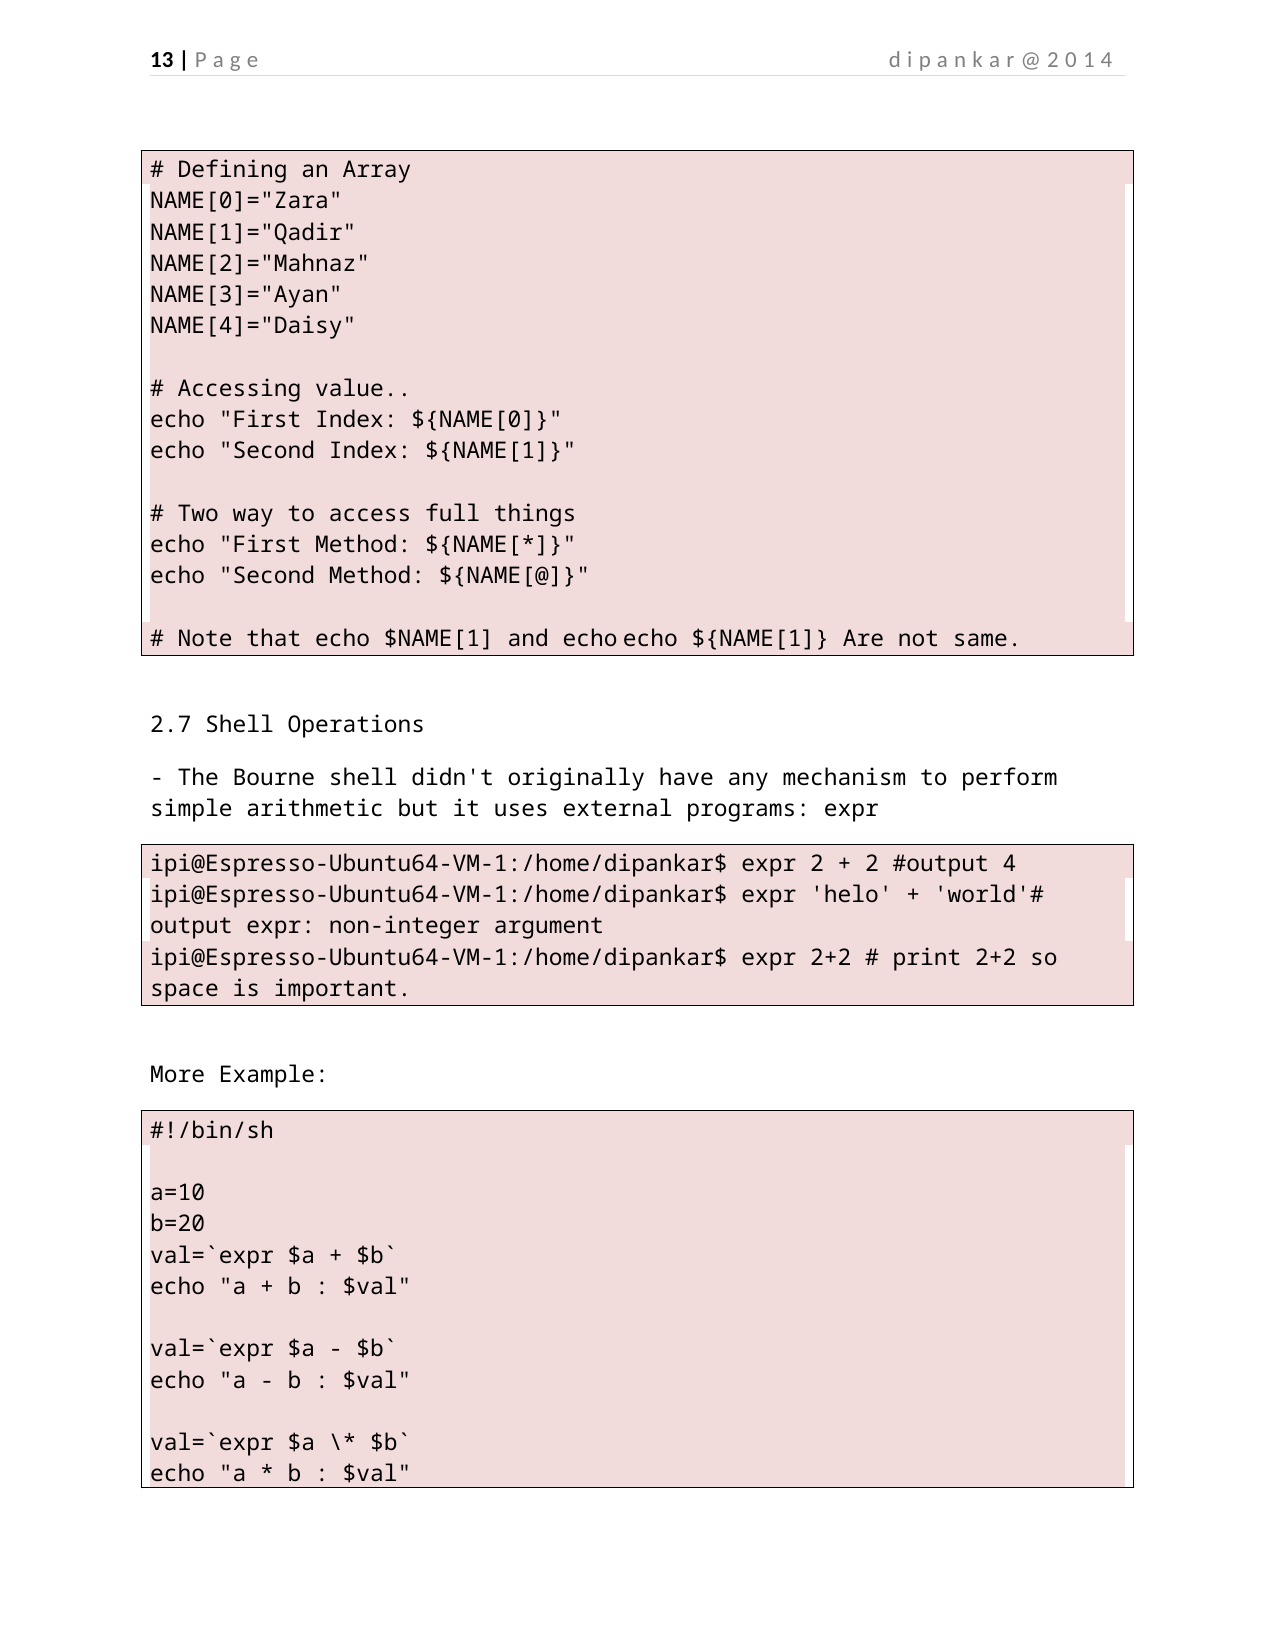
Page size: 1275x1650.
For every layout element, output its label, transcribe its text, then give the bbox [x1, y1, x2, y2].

text ipi@Espresso-Ubuntu64-VM-1:/home/dipankar$ expr 2 + 2 #output 4 [142, 845, 1133, 878]
text ipi@Espresso-Ubuntu64-VM-1:/home/dipankar$ expr 'helo' + 'world'# output expr: non-integer argument [150, 878, 1125, 937]
text # Note that echo $NAME[1] and echo echo ${NAME[1]} Are not same. [142, 619, 1133, 655]
text echo "First Index: ${NAME[0]}" [150, 403, 1125, 434]
text # Two way to access full things [150, 497, 1125, 528]
text NAME[2]="Mahnaz" [150, 247, 1125, 278]
text 2.7 Shell Operations [150, 708, 1125, 739]
text # Accessing value.. [150, 372, 1125, 403]
text NAME[0]="Zara" [150, 184, 1125, 216]
text ipi@Espresso-Ubuntu64-VM-1:/home/dipankar$ expr 2+2 # print 2+2 so space is important. [142, 937, 1133, 1005]
text - The Bourne shell didn't originally have any mechanism to perform simple arithmetic but it uses external programs: expr [150, 760, 1125, 823]
text val=`expr $a - $b` [150, 1332, 1125, 1363]
text a=10 [150, 1176, 1125, 1207]
text echo "a + b : $val" [150, 1270, 1125, 1301]
text echo "Second Method: ${NAME[@]}" [150, 559, 1125, 591]
text # Defining an Array [142, 151, 1133, 184]
text echo "a * b : $val" [150, 1457, 1125, 1487]
text More Example: [150, 1058, 1125, 1089]
text NAME[3]="Ayan" [150, 278, 1125, 309]
text echo "Second Index: ${NAME[1]}" [150, 434, 1125, 466]
text #!/bin/sh [142, 1111, 1133, 1145]
text NAME[1]="Qadir" [150, 216, 1125, 247]
text val=`expr $a + $b` [150, 1238, 1125, 1270]
text NAME[4]="Daisy" [150, 309, 1125, 341]
text val=`expr $a \* $b` [150, 1426, 1125, 1457]
text echo "First Method: ${NAME[*]}" [150, 528, 1125, 559]
text b=20 [150, 1207, 1125, 1238]
text echo "a - b : $val" [150, 1363, 1125, 1395]
